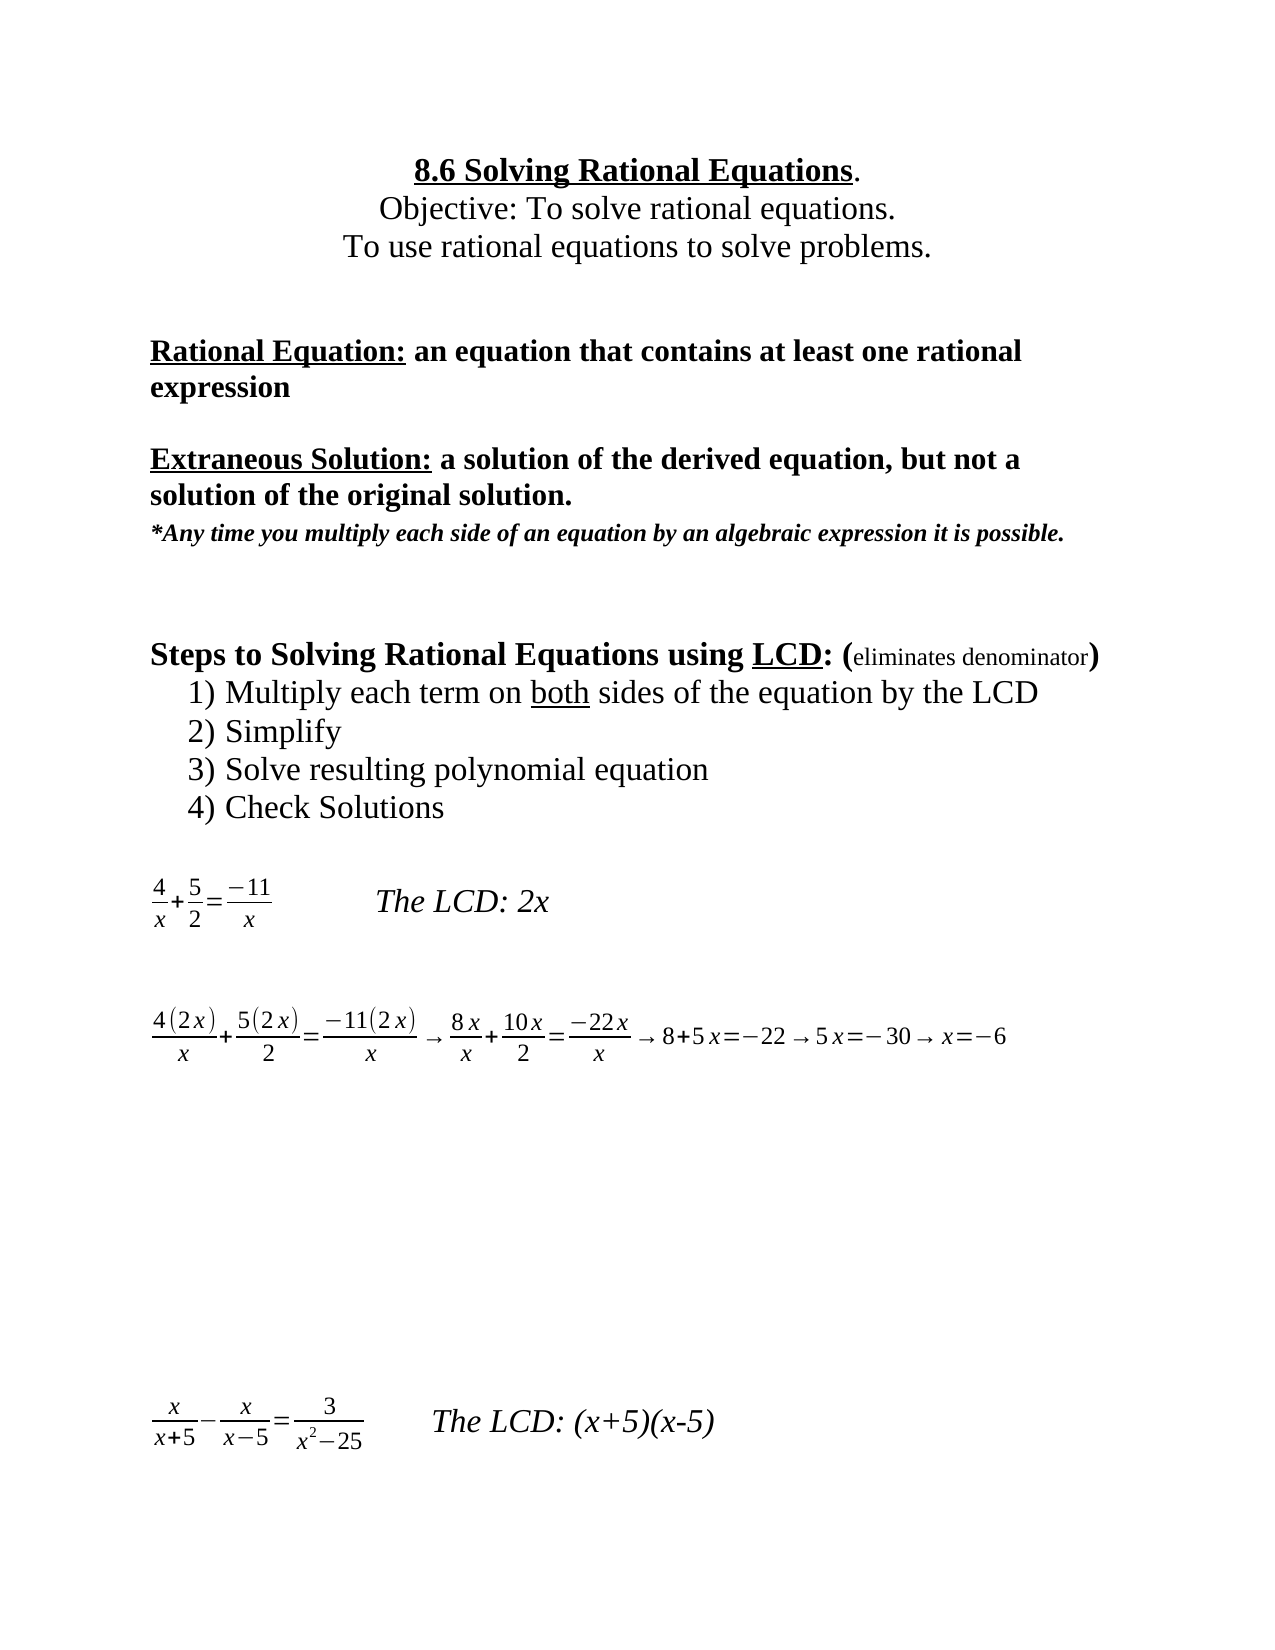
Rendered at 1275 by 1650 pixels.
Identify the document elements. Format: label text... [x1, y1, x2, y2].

text Extraneous Solution: a solution of the derived equation, but not a solution of the original solution. *Any time you multiply each side of an equation by an algebraic expression it is possible. [150, 440, 1125, 548]
text 8.6 Solving Rational Equations. Objective: To solve rational equations. To use rational equations to solve problems. [150, 150, 1125, 332]
list Solve resulting polynomial equation [187, 749, 1125, 787]
text The LCD: 2x [150, 874, 1125, 933]
text The LCD: (x+5)(x-5) [150, 1392, 1125, 1455]
text Steps to Solving Rational Equations using LCD: (eliminates denominator) [150, 634, 1125, 672]
list Check Solutions [187, 787, 1125, 826]
list Multiply each term on both sides of the equation by the LCD [187, 672, 1125, 711]
text Rational Equation: an equation that contains at least one rational expression [150, 332, 1125, 404]
list Simplify [187, 711, 1125, 749]
